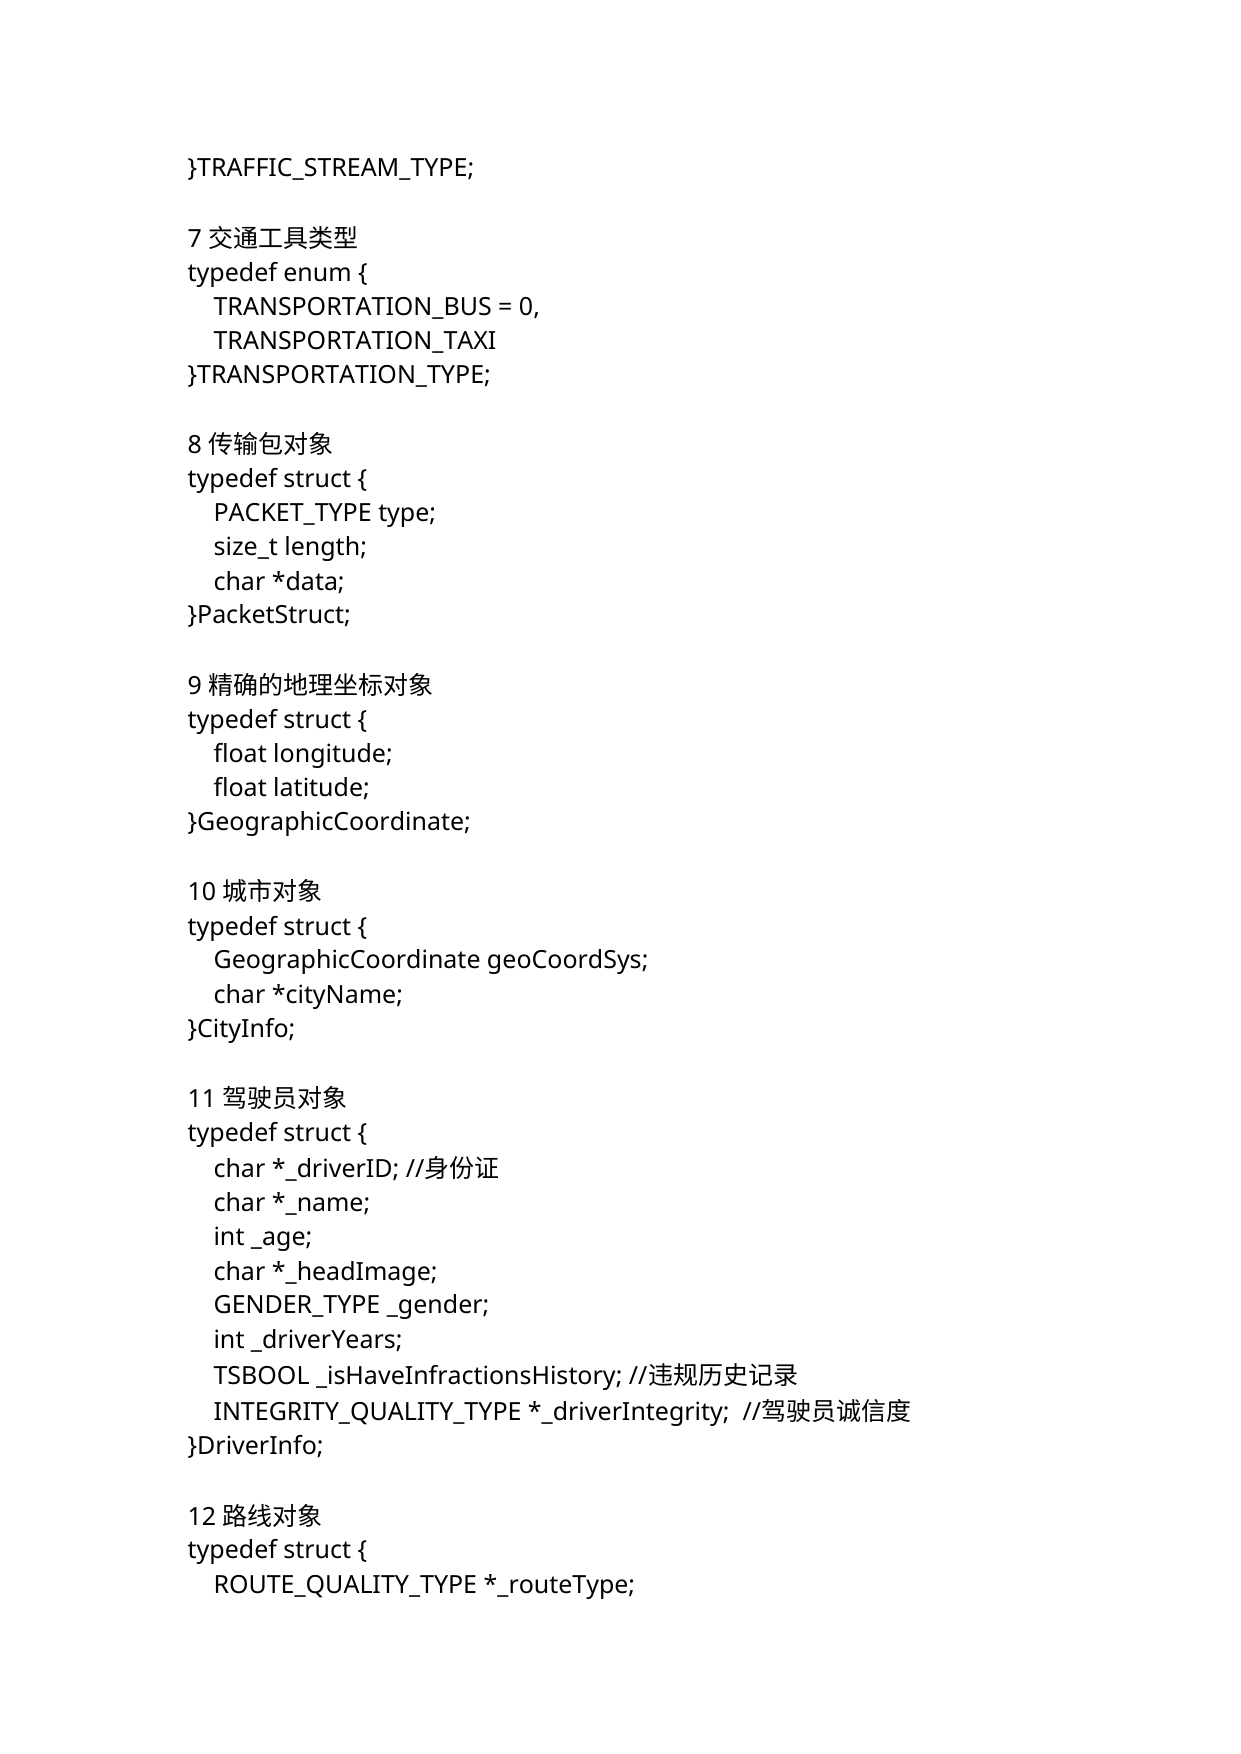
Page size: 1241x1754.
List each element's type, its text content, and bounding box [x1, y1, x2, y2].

text GENDER_TYPE _gender; [187, 1287, 1053, 1321]
text char *data; [187, 563, 1053, 597]
text }TRAFFIC_STREAM_TYPE; [187, 150, 1053, 184]
text PACKET_TYPE type; [187, 495, 1053, 529]
text typedef struct { [187, 461, 1053, 495]
text typedef enum { [187, 254, 1053, 288]
text }TRANSPORTATION_TYPE; [187, 357, 1053, 391]
text typedef struct { [187, 1532, 1053, 1566]
text typedef struct { [187, 908, 1053, 942]
text typedef struct { [187, 1115, 1053, 1149]
text char *_driverID; //身份证 [187, 1149, 1053, 1185]
text }DriverInfo; [187, 1428, 1053, 1462]
text 10 城市对象 [187, 872, 1053, 908]
text TSBOOL _isHaveInfractionsHistory; //违规历史记录 [187, 1355, 1053, 1392]
text TRANSPORTATION_TAXI [187, 322, 1053, 357]
text 12 路线对象 [187, 1496, 1053, 1532]
text }PacketStruct; [187, 597, 1053, 631]
text 9 精确的地理坐标对象 [187, 665, 1053, 702]
text size_t length; [187, 529, 1053, 563]
text float longitude; [187, 736, 1053, 770]
text char *cityName; [187, 976, 1053, 1010]
text }GeographicCoordinate; [187, 804, 1053, 838]
text char *_name; [187, 1185, 1053, 1219]
text int _driverYears; [187, 1321, 1053, 1355]
text float latitude; [187, 770, 1053, 804]
text typedef struct { [187, 702, 1053, 736]
text GeographicCoordinate geoCoordSys; [187, 942, 1053, 976]
text TRANSPORTATION_BUS = 0, [187, 288, 1053, 322]
text ROUTE_QUALITY_TYPE *_routeType; [187, 1566, 1053, 1600]
text }CityInfo; [187, 1010, 1053, 1044]
text 7 交通工具类型 [187, 218, 1053, 254]
text 8 传输包对象 [187, 425, 1053, 461]
text int _age; [187, 1219, 1053, 1253]
text char *_headImage; [187, 1253, 1053, 1287]
text 11 驾驶员对象 [187, 1078, 1053, 1115]
text INTEGRITY_QUALITY_TYPE *_driverIntegrity; //驾驶员诚信度 [187, 1392, 1053, 1428]
